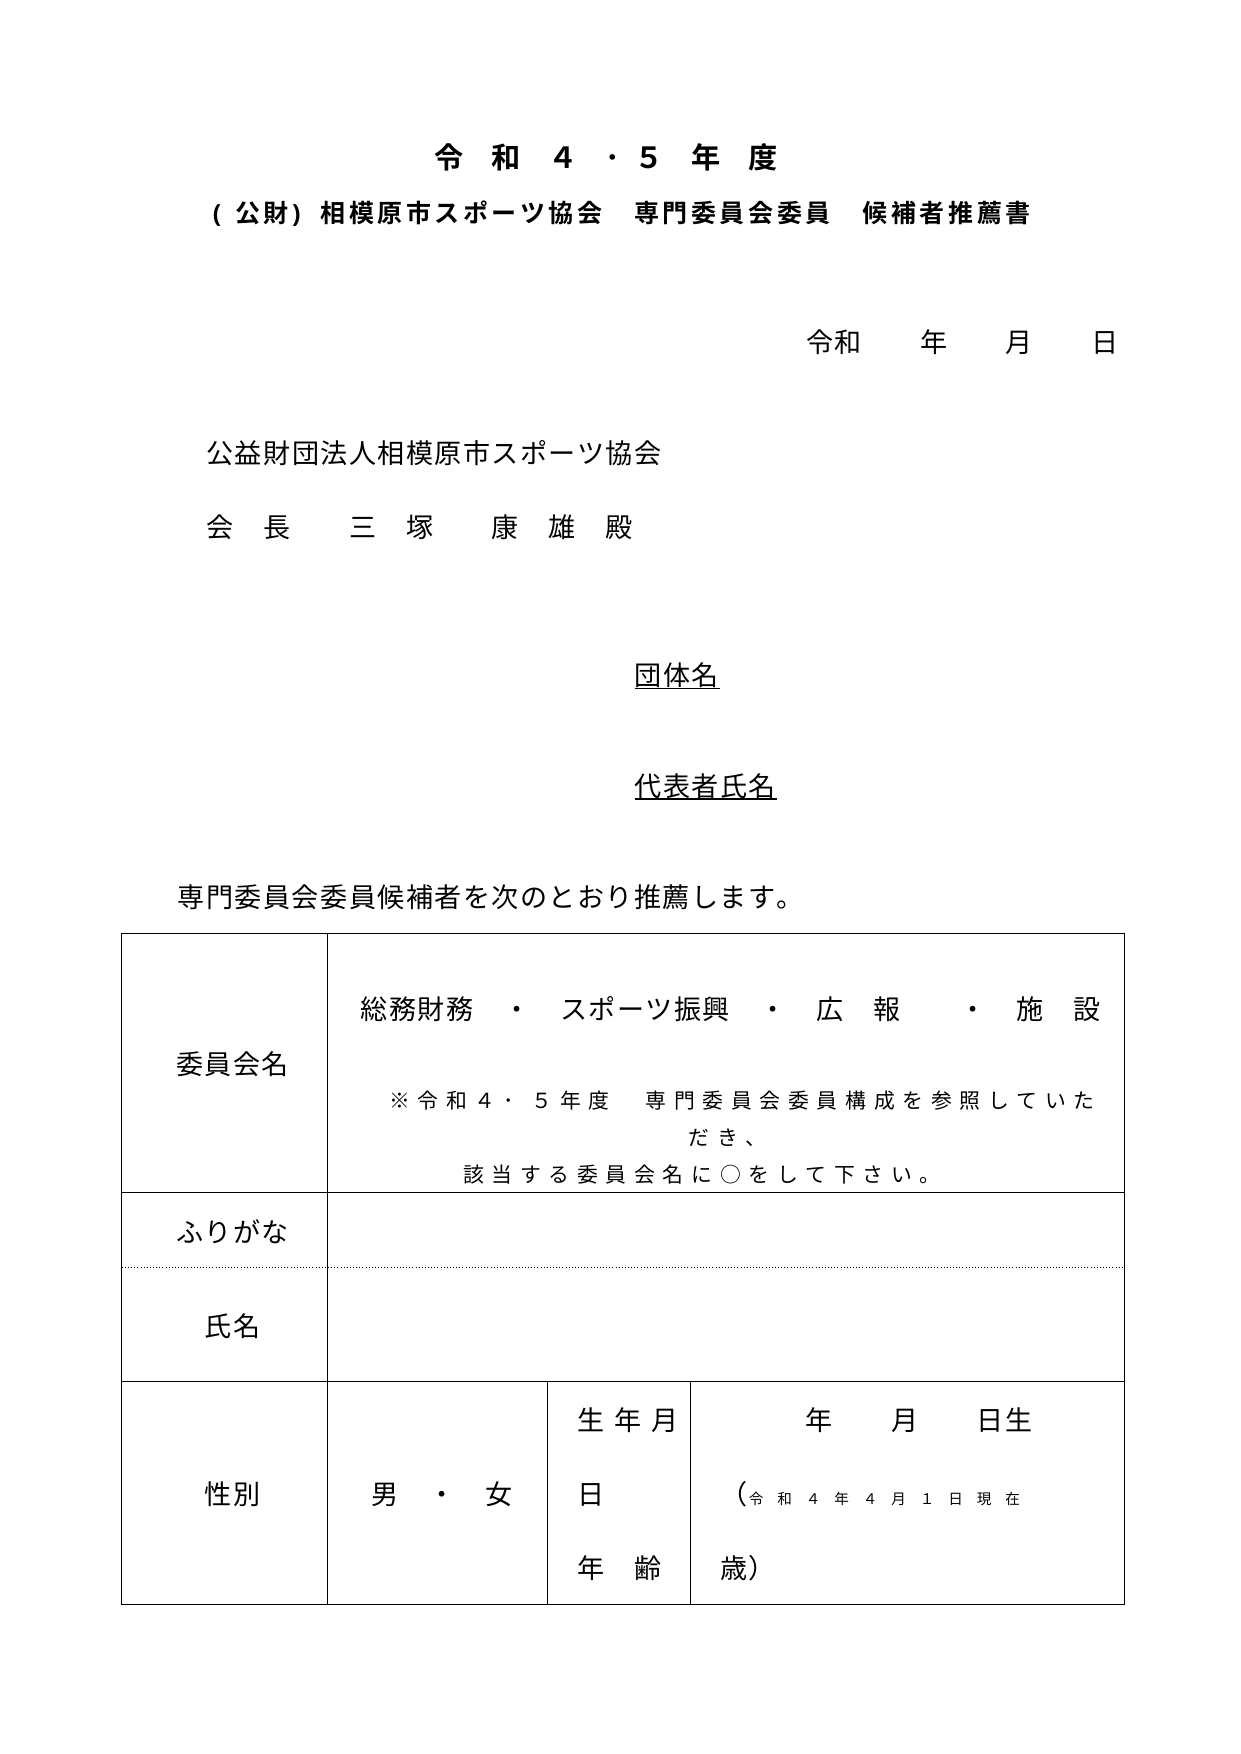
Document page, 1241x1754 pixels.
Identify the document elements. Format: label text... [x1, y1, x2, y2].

table_cell 性別 [122, 1382, 327, 1603]
text 会 長 三 塚 康 雄 殿 [121, 489, 1119, 563]
text (公財)相模原市スポーツ協会 専門委員会委員 候補者推薦書 [121, 193, 1119, 230]
text 令和 年 月 日 [121, 304, 1119, 378]
table_cell 氏名 [122, 1267, 327, 1381]
text 代表者氏名 [121, 747, 1119, 821]
text 令和４･５年度 [121, 119, 1119, 193]
table_header 委員会名 [122, 934, 327, 1192]
text 公益財団法人相模原市スポーツ協会 [121, 415, 1119, 489]
table_header 総務財務 ・ スポーツ振興 ・ 広 報 ・ 施 設 ※令和４･５年度 専門委員会委員構成を参照していただき、 該当する委員会名に○をして下さい。 [328, 934, 1124, 1192]
table_cell 年 月 日生 （令和４年４月１日現在 歳） [691, 1382, 1124, 1603]
text 団体名 [121, 637, 1119, 711]
table_cell 男 ・ 女 [328, 1382, 547, 1603]
text 専門委員会委員候補者を次のとおり推薦します。 [121, 858, 1119, 932]
table_cell 生年月日 年 齢 [548, 1382, 690, 1603]
table_cell [328, 1267, 1124, 1381]
table_cell ふりがな [122, 1193, 327, 1267]
table_cell [328, 1193, 1124, 1267]
